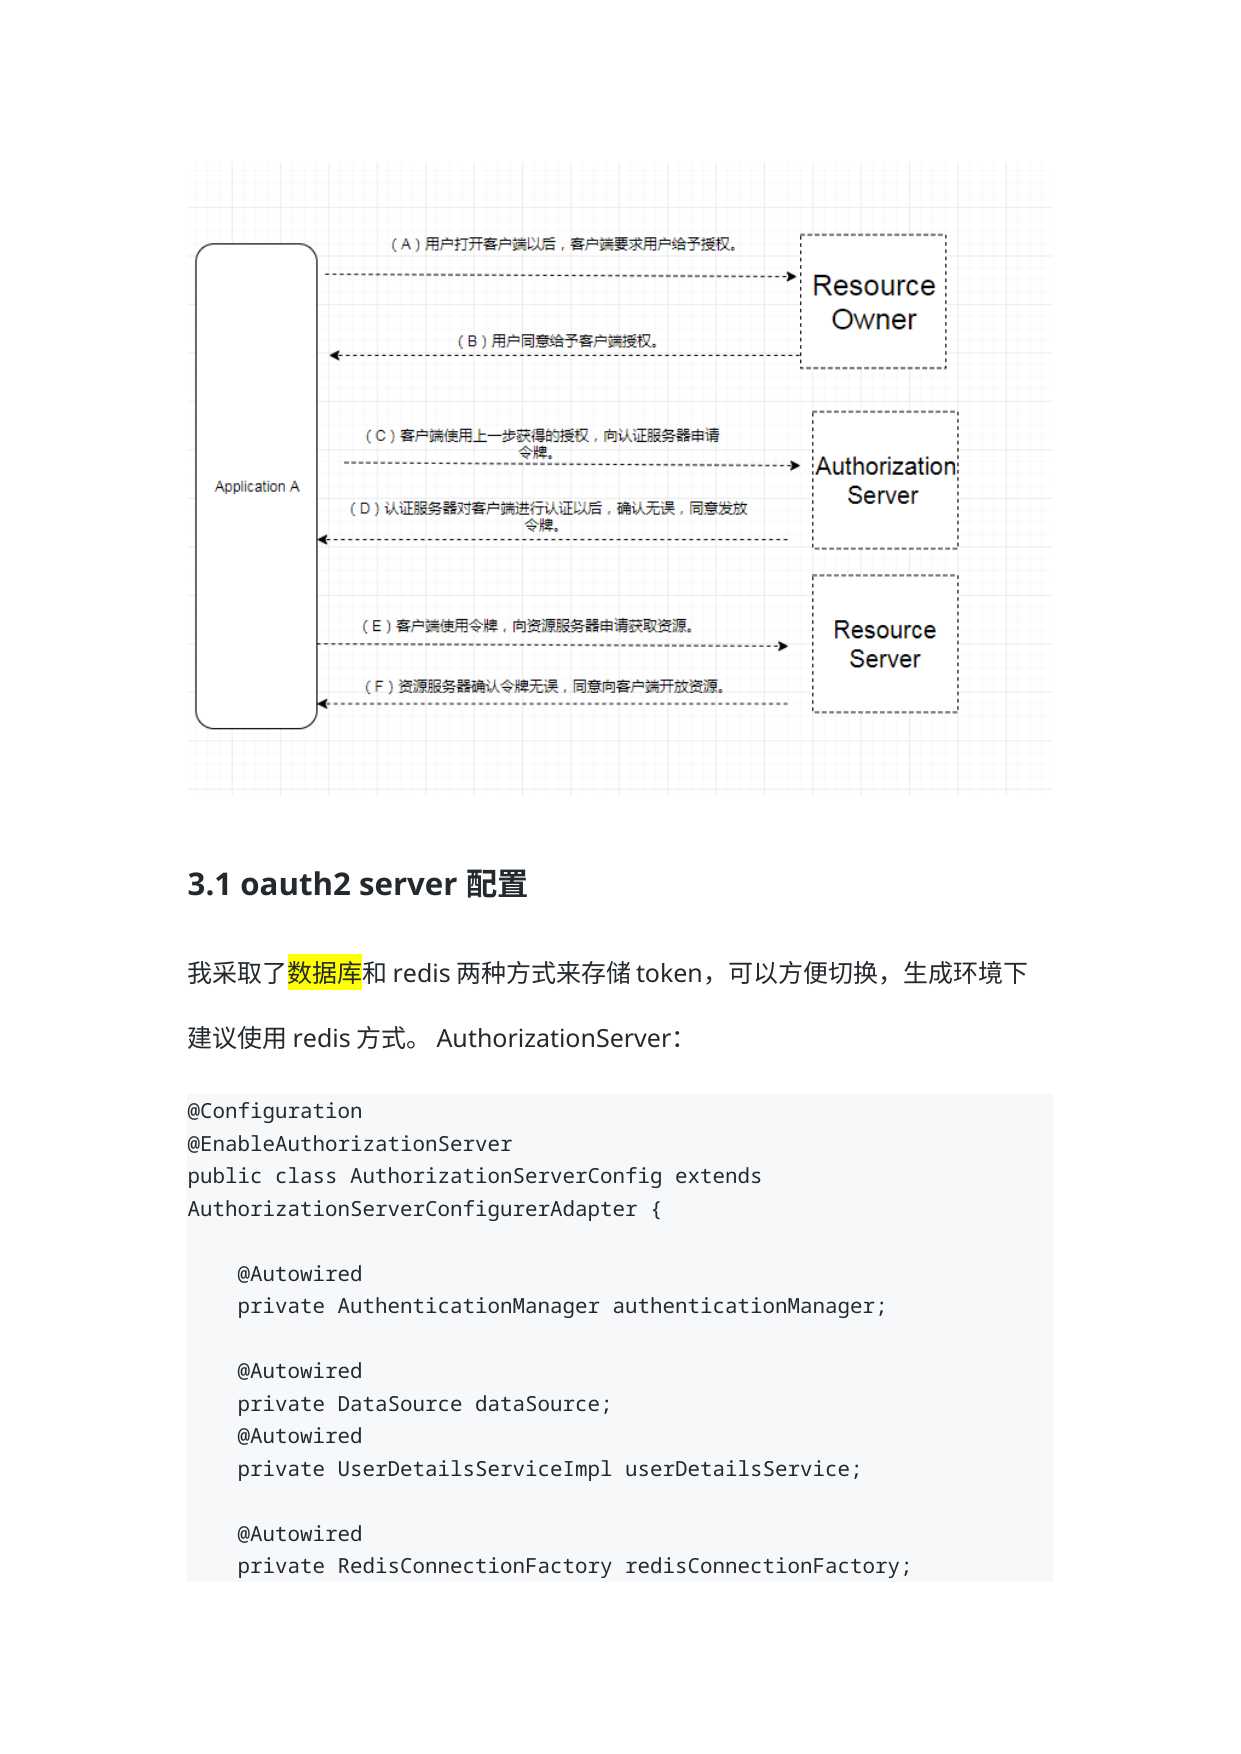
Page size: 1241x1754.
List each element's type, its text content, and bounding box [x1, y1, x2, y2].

text @Autowired [187, 1419, 1053, 1452]
text @Autowired [187, 1257, 1053, 1289]
text public class AuthorizationServerConfig extends AuthorizationServerConfigurerAdapter { [187, 1159, 1053, 1224]
text @Configuration [187, 1094, 1053, 1127]
text private DataSource dataSource; [187, 1387, 1053, 1419]
text private UserDetailsServiceImpl userDetailsService; [187, 1452, 1053, 1484]
text @EnableAuthorizationServer [187, 1127, 1053, 1159]
text @Autowired [187, 1354, 1053, 1387]
text private RedisConnectionFactory redisConnectionFactory; [187, 1549, 1053, 1582]
text @Autowired [187, 1517, 1053, 1549]
picture [187, 162, 1053, 796]
text private AuthenticationManager authenticationManager; [187, 1289, 1053, 1322]
text 3.1 oauth2 server 配置 [187, 849, 1053, 914]
text 我采取了数据库和redis两种方式来存储token，可以方便切换，生成环境下建议使用redis方式。 AuthorizationServer： [187, 939, 1053, 1069]
